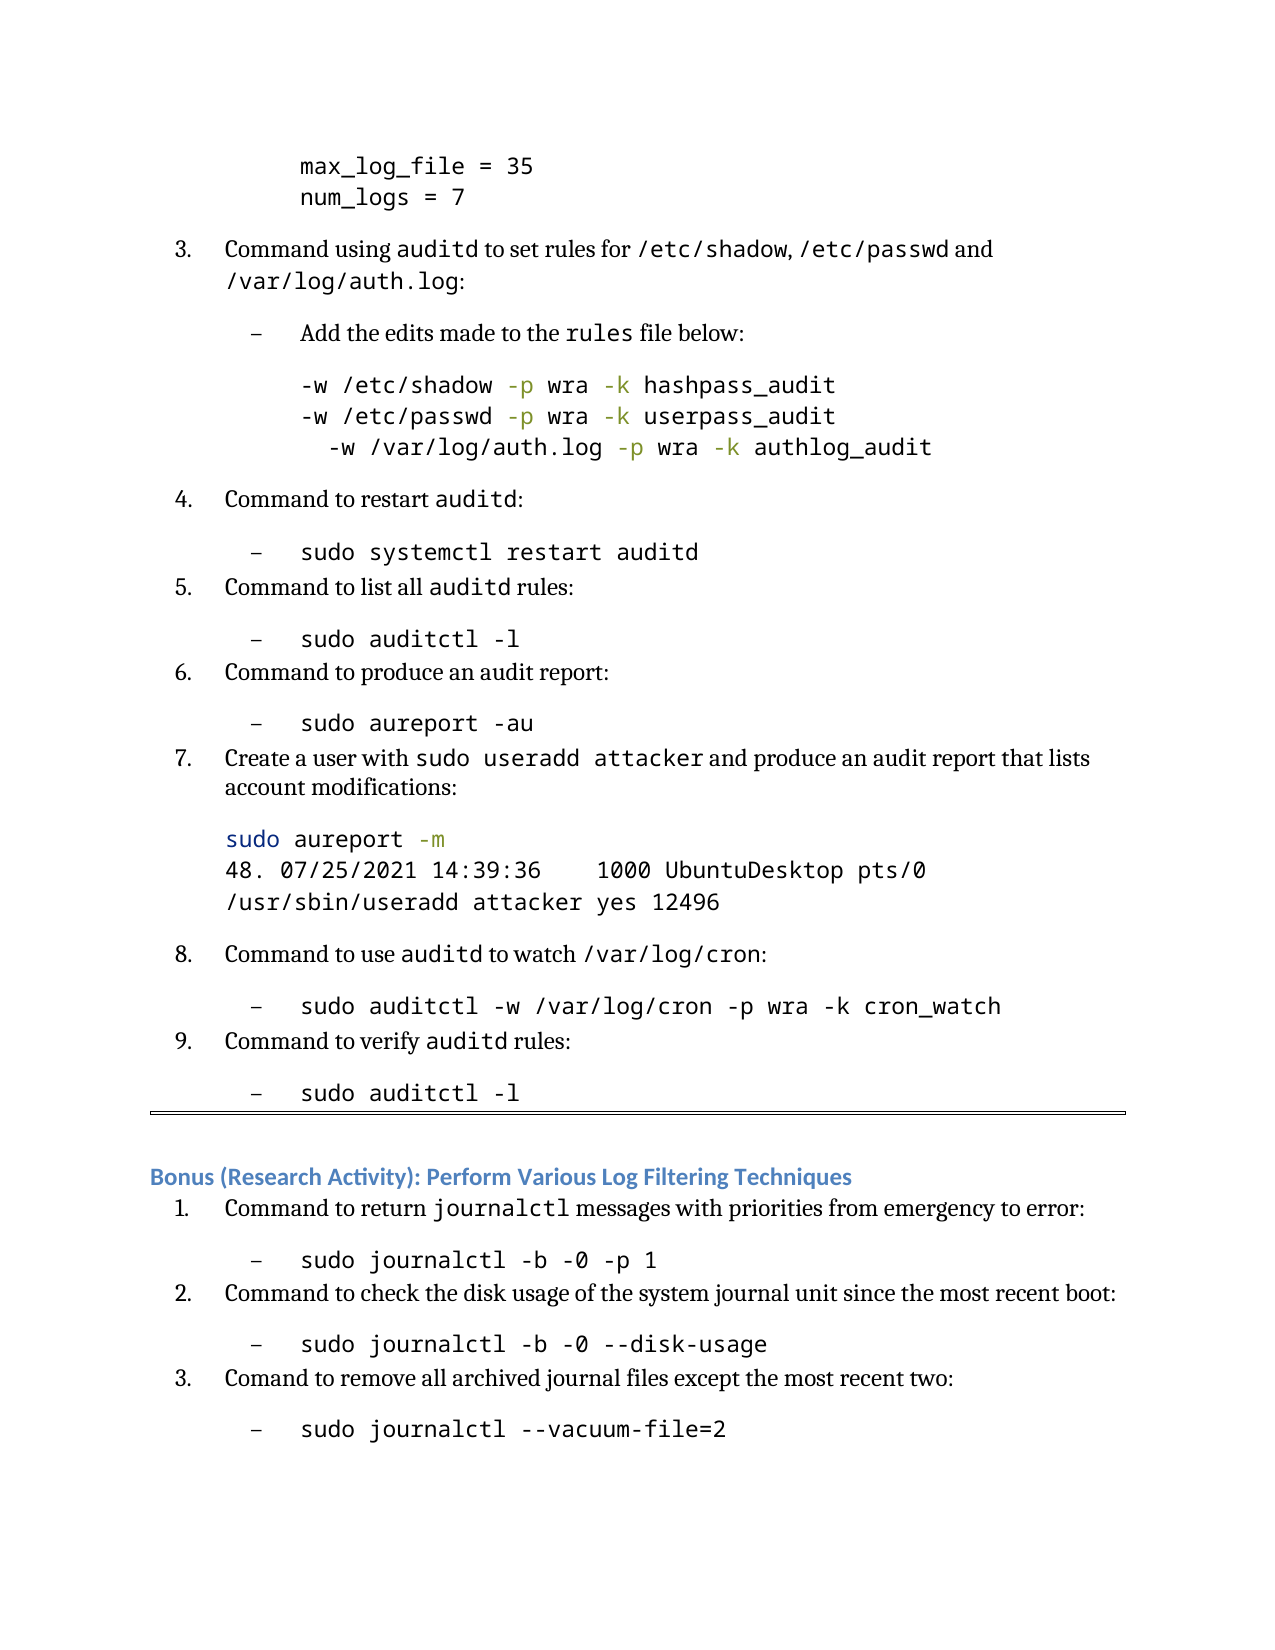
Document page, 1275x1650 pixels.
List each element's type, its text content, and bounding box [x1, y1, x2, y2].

list sudo journalctl -b -0 --disk-usage [250, 1328, 1125, 1360]
list Command to list all auditd rules: [175, 570, 1125, 602]
list sudo journalctl -b -0 -p 1 [250, 1244, 1125, 1275]
list Command using auditd to set rules for /etc/shadow, /etc/passwd and /var/log/auth.log: [175, 233, 1125, 296]
list sudo journalctl --vacuum-file=2 [250, 1413, 1125, 1444]
list Add the edits made to the rules file below: [250, 317, 1125, 348]
list Create a user with sudo useradd attacker and produce an audit report that lists account modifications: [175, 742, 1125, 802]
list Command to verify auditd rules: [175, 1024, 1125, 1056]
list -w /etc/shadow -p wra -k hashpass_audit -w /etc/passwd -p wra -k userpass_audit -w /var/log/auth.log -p wra -k authlog_audit [250, 369, 1125, 462]
list sudo aureport -m 48. 07/25/2021 14:39:36 1000 UbuntuDesktop pts/0 /usr/sbin/useradd attacker yes 12496 [175, 823, 1125, 917]
subtitle Bonus (Research Activity): Perform Various Log Filtering Techniques [150, 1161, 1125, 1192]
list Comand to remove all archived journal files except the most recent two: [175, 1363, 1125, 1392]
list Command to restart auditd: [175, 483, 1125, 514]
list Command to use auditd to watch /var/log/cron: [175, 937, 1125, 969]
list sudo auditctl -w /var/log/cron -p wra -k cron_watch [250, 989, 1125, 1021]
list max_log_file = 35 num_logs = 7 [250, 150, 1125, 212]
list sudo aureport -au [250, 707, 1125, 738]
list Command to return journalctl messages with priorities from emergency to error: [175, 1192, 1125, 1223]
list Command to produce an audit report: [175, 657, 1125, 686]
list sudo systemctl restart auditd [250, 535, 1125, 567]
list sudo auditctl -l [250, 1077, 1125, 1108]
list sudo auditctl -l [250, 622, 1125, 654]
list Command to check the disk usage of the system journal unit since the most recent boot: [175, 1279, 1125, 1308]
